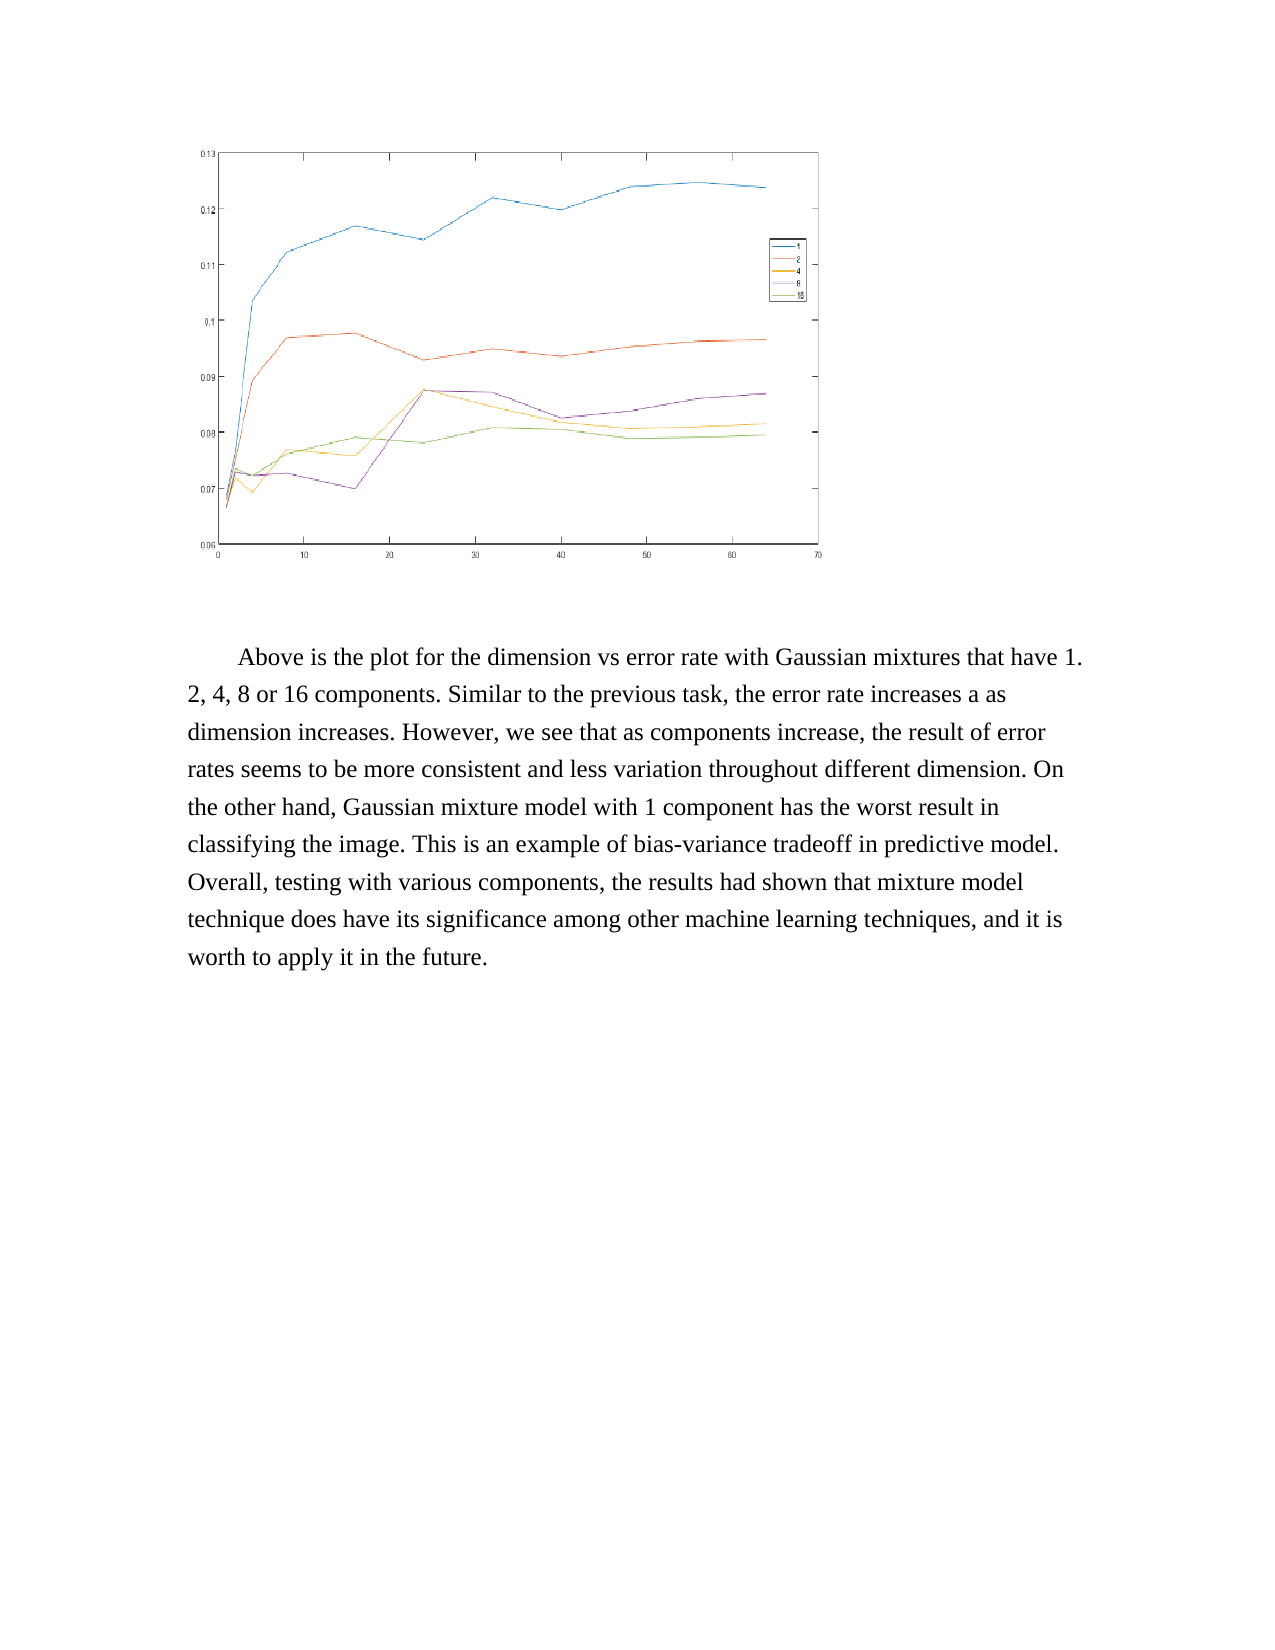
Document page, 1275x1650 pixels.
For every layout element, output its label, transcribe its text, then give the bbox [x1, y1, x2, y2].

text Above is the plot for the dimension vs error rate with Gaussian mixtures that have 1. 2, 4, 8 or 16 components. Similar to the previous task, the error rate increases a as dimension increases. However, we see that as components increase, the result of error rates seems to be more consistent and less variation throughout different dimension. On the other hand, Gaussian mixture model with 1 component has the worst result in classifying the image. This is an example of bias-variance tradeoff in predictive model. Overall, testing with various components, the results had shown that mixture model technique does have its significance among other machine learning techniques, and it is worth to apply it in the future. [187, 637, 1088, 975]
picture [187, 150, 833, 566]
